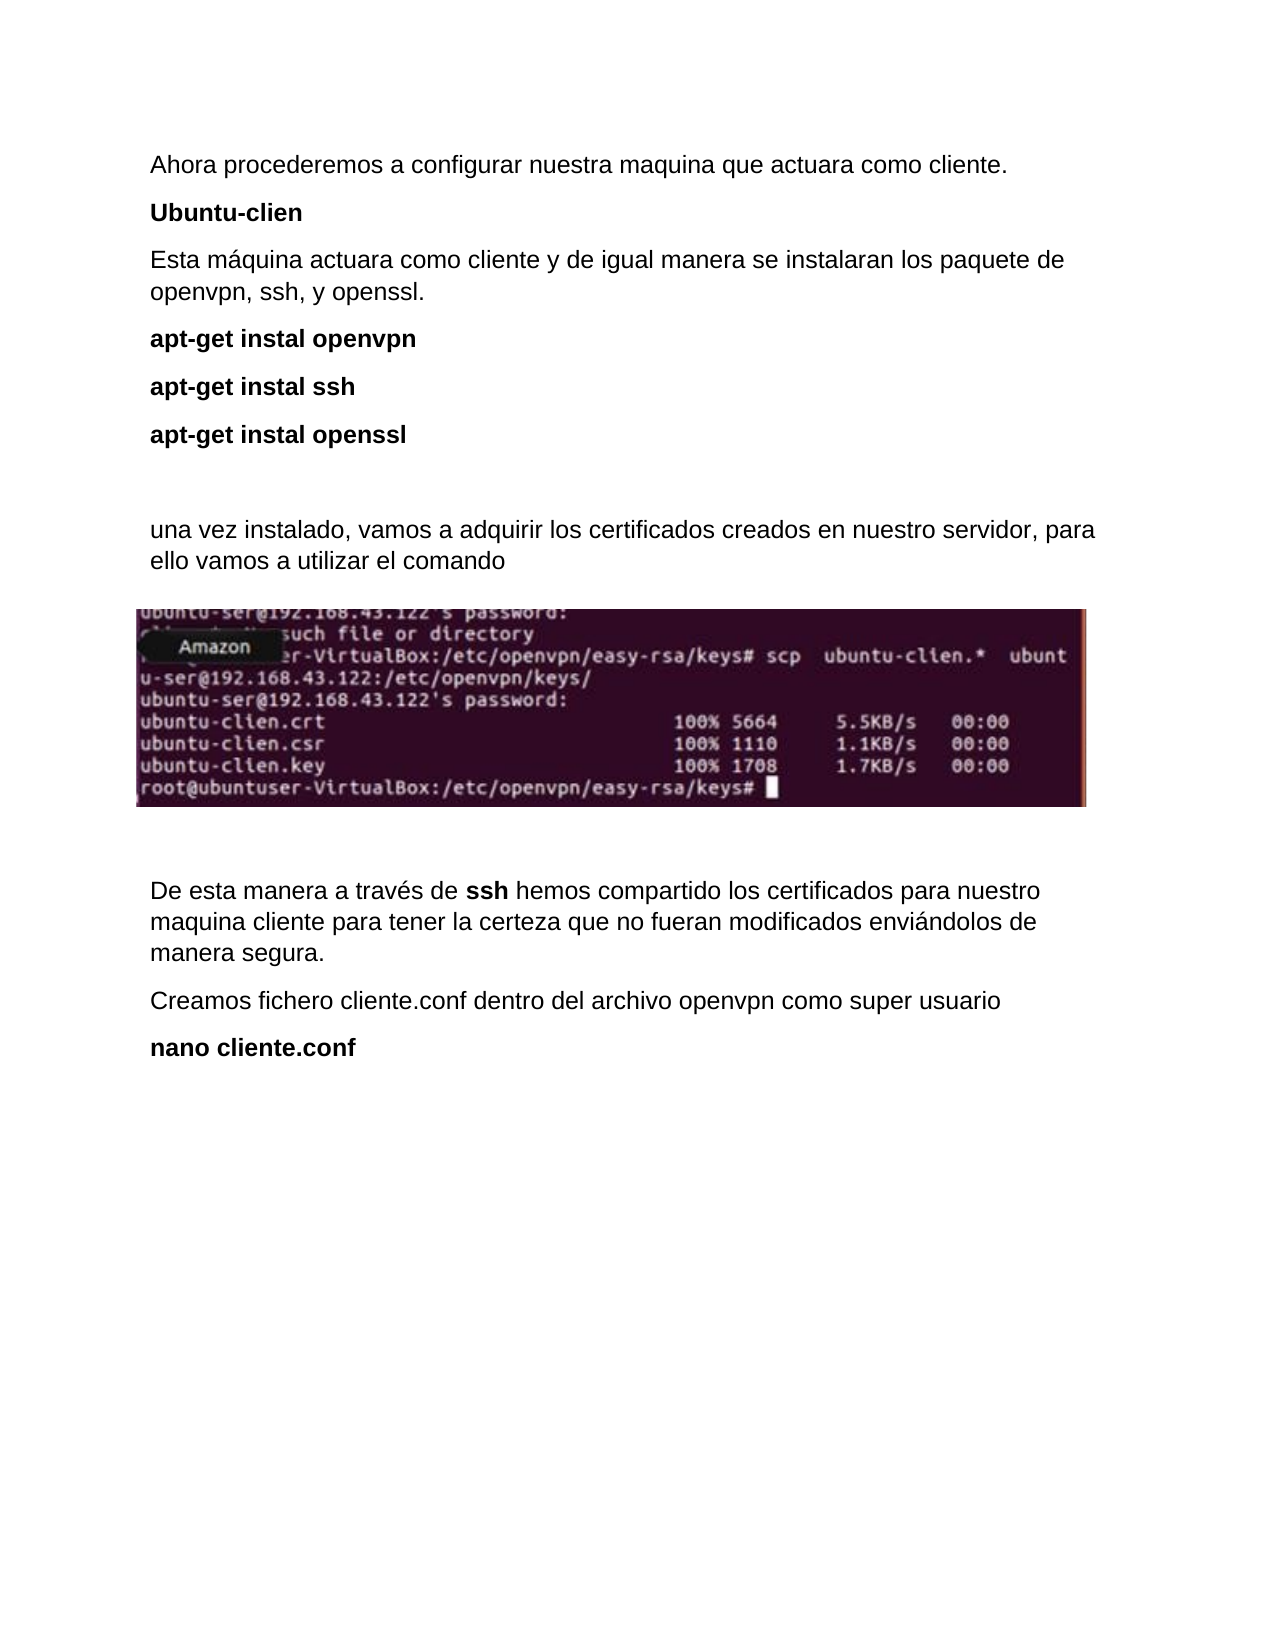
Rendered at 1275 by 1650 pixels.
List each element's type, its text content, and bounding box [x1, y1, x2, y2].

text apt-get instal openssl [150, 419, 1125, 448]
text Ubuntu-clien [150, 198, 1125, 226]
text una vez instalado, vamos a adquirir los certificados creados en nuestro servidor, para ello vamos a utilizar el comando [150, 515, 1125, 575]
text De esta manera a través de ssh hemos compartido los certificados para nuestro maquina cliente para tener la certeza que no fueran modificados enviándolos de manera segura. [150, 876, 1125, 967]
text Creamos fichero cliente.conf dentro del archivo openvpn como super usuario [150, 986, 1125, 1014]
text nano cliente.conf [150, 1033, 1125, 1062]
text apt-get instal openvpn [150, 324, 1125, 353]
text apt-get instal ssh [150, 372, 1125, 401]
text Ahora procederemos a configurar nuestra maquina que actuara como cliente. [150, 150, 1125, 179]
text Esta máquina actuara como cliente y de igual manera se instalaran los paquete de openvpn, ssh, y openssl. [150, 245, 1125, 305]
picture [136, 609, 1087, 807]
